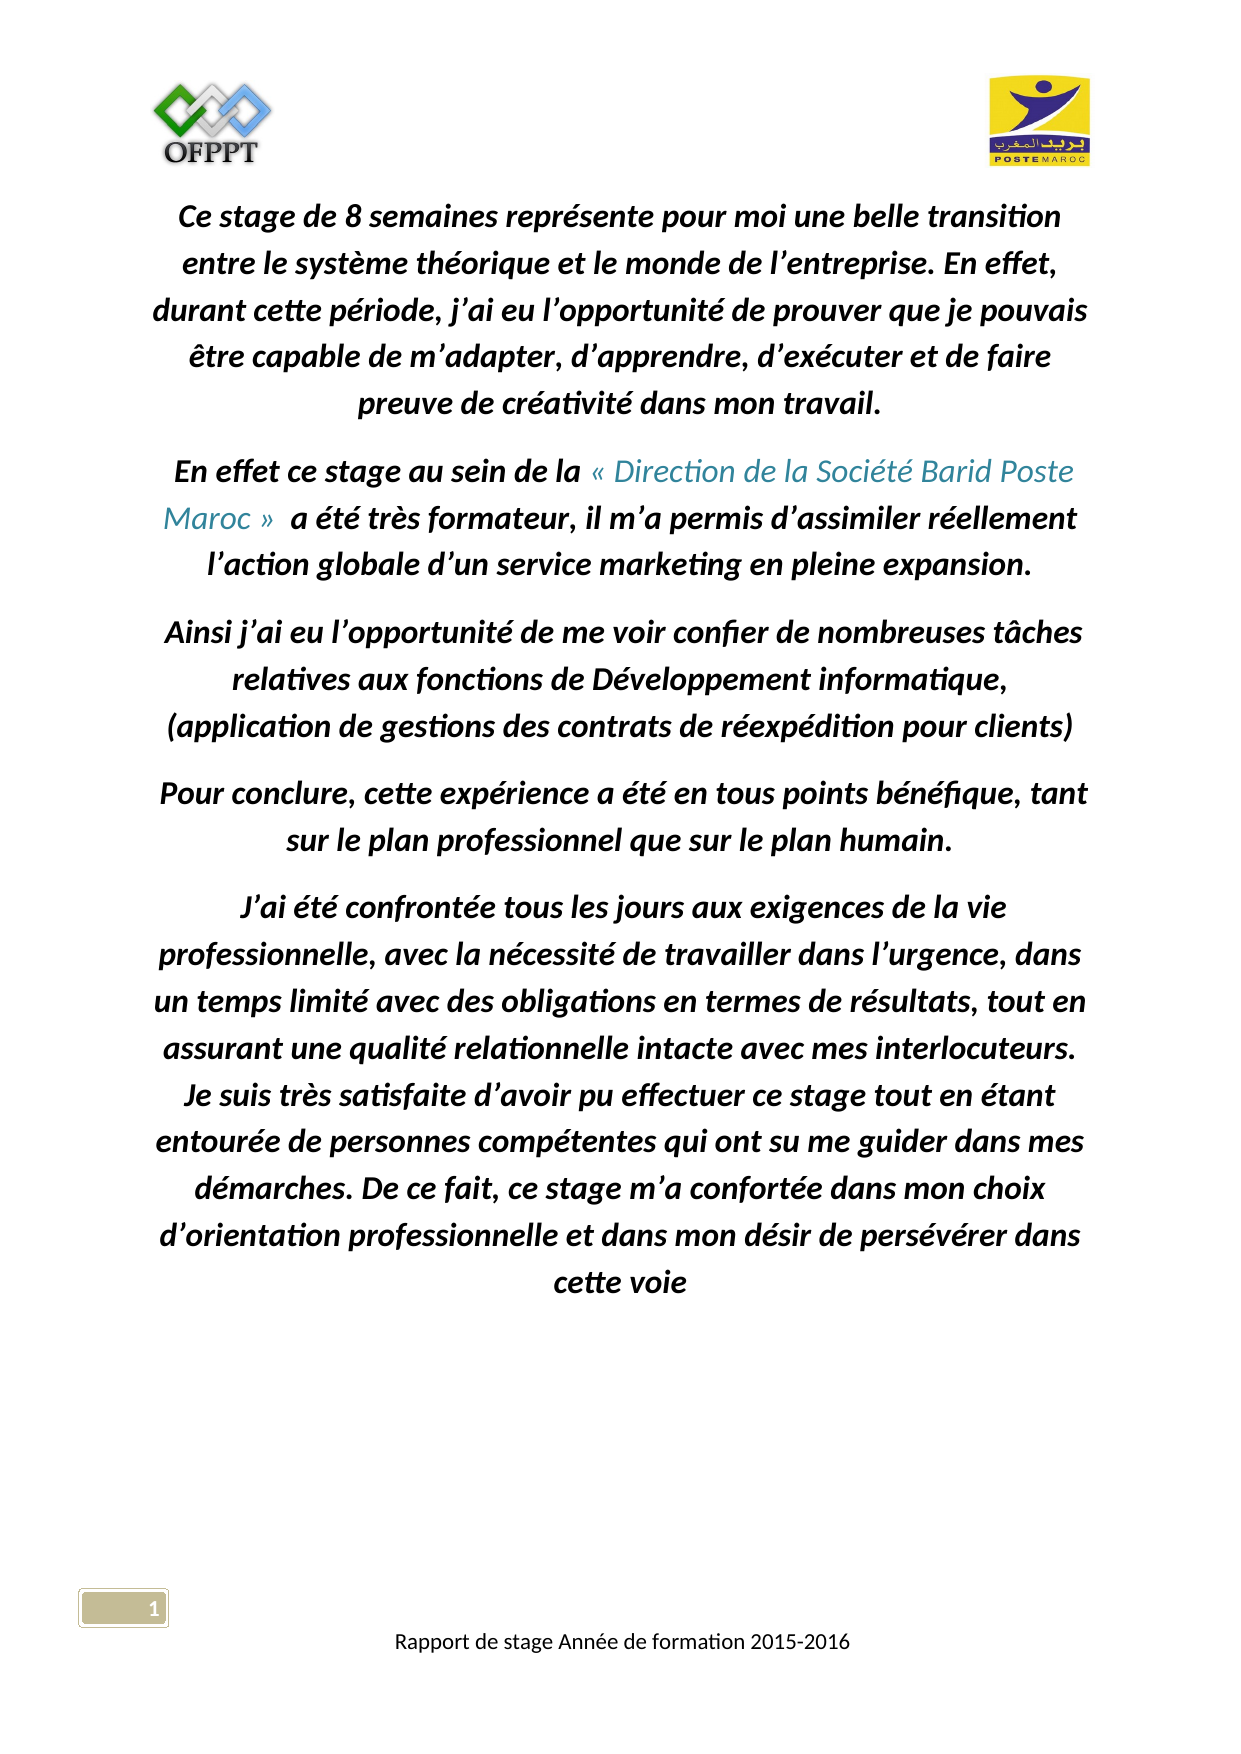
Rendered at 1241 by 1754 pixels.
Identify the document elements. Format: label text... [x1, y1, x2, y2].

text J’ai été confrontée tous les jours aux exigences de la vie professionnelle, avec la nécessité de travailler dans l’urgence, dans un temps limité avec des obligations en termes de résultats, tout en assurant une qualité relationnelle intacte avec mes interlocuteurs. Je suis très satisfaite d’avoir pu effectuer ce stage tout en étant entourée de personnes compétentes qui ont su me guider dans mes démarches. De ce fait, ce stage m’a confortée dans mon choix d’orientation professionnelle et dans mon désir de persévérer dans cette voie [150, 887, 1090, 1301]
text Pour conclure, cette expérience a été en tous points bénéfique, tant sur le plan professionnel que sur le plan humain. [150, 772, 1090, 860]
text En effet ce stage au sein de la « Direction de la Société Barid Poste Maroc » a été très formateur, il m’a permis d’assimiler réellement l’action globale d’un service marketing en pleine expansion. [150, 450, 1090, 584]
picture [150, 80, 275, 168]
picture [984, 73, 1096, 168]
text Ainsi j’ai eu l’opportunité de me voir confier de nombreuses tâches relatives aux fonctions de Développement informatique, (application de gestions des contrats de réexpédition pour clients) [150, 611, 1090, 745]
text Ce stage de 8 semaines représente pour moi une belle transition entre le système théorique et le monde de l’entreprise. En effet, durant cette période, j’ai eu l’opportunité de prouver que je pouvais être capable de m’adapter, d’apprendre, d’exécuter et de faire preuve de créativité dans mon travail. [150, 195, 1090, 423]
